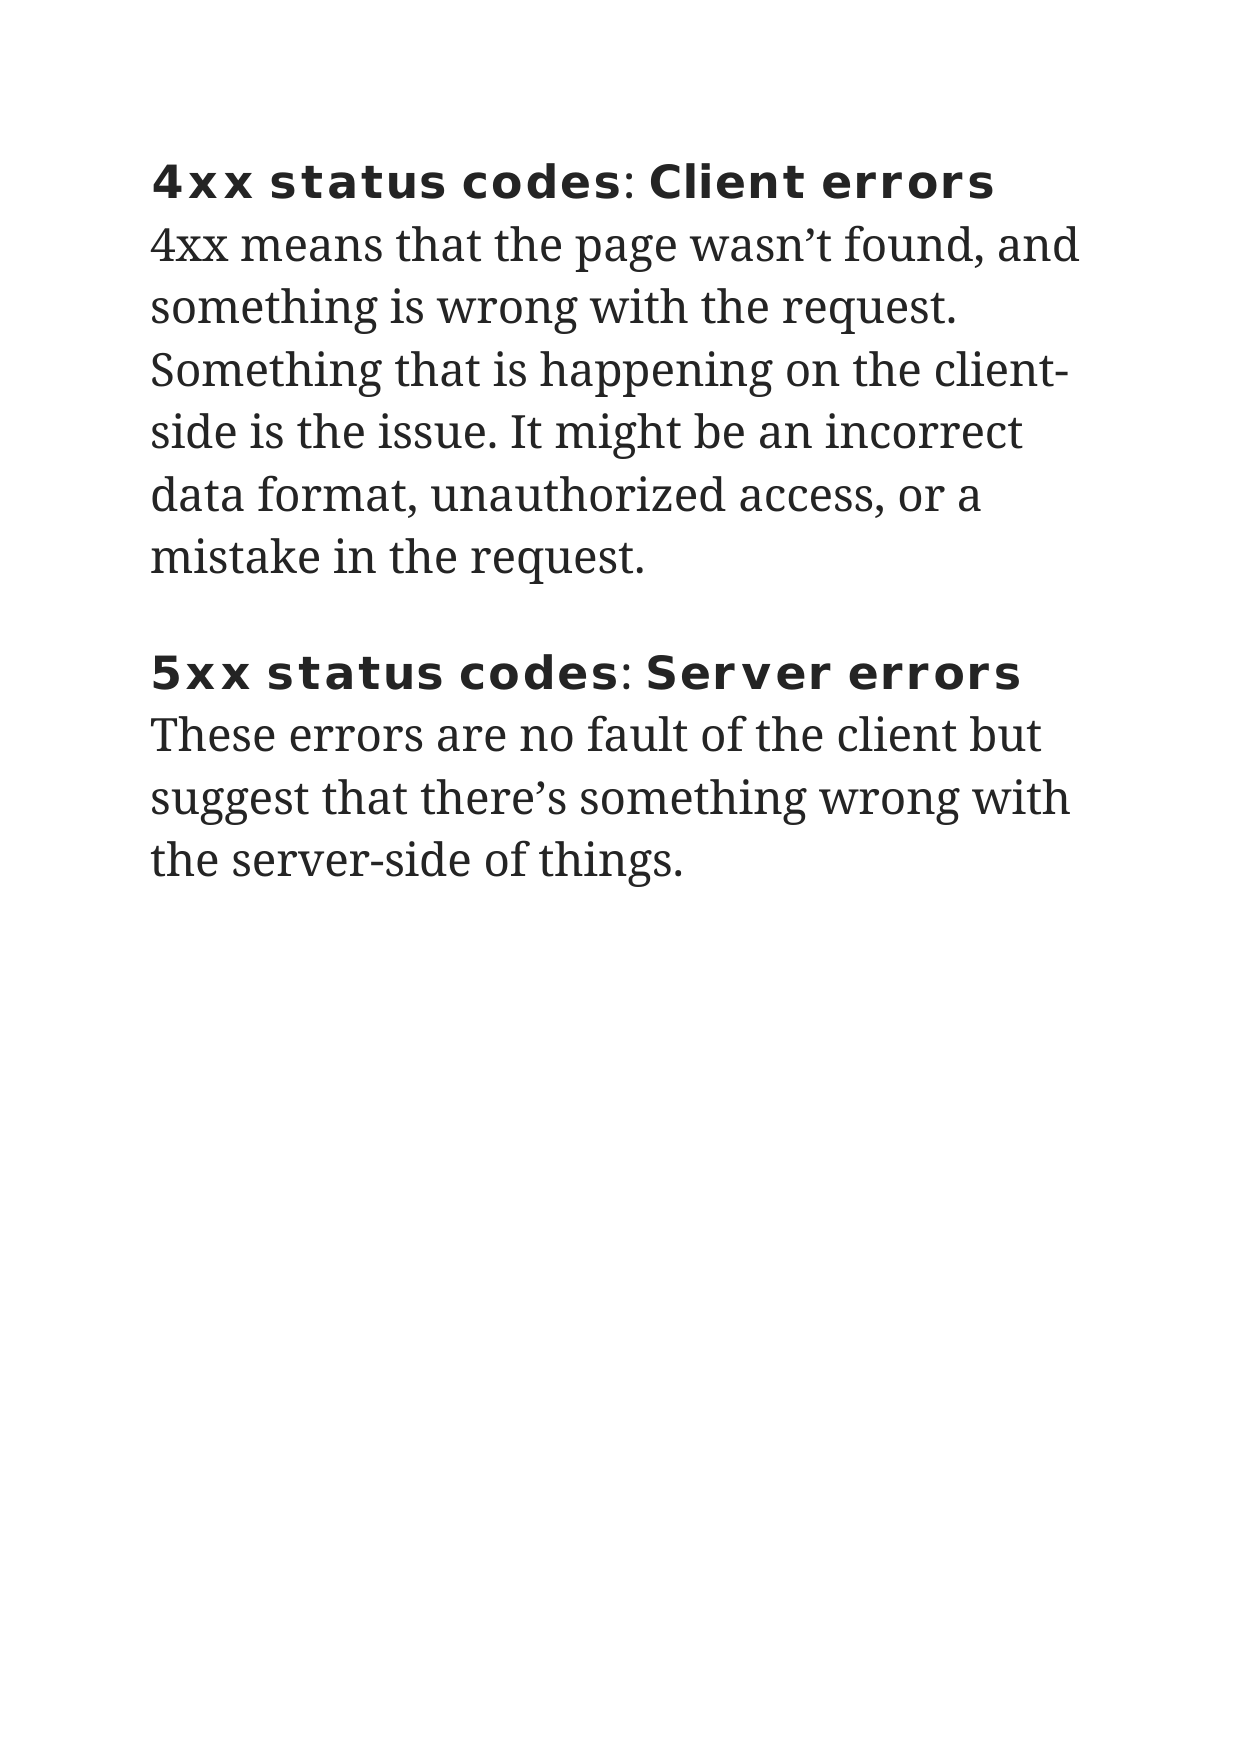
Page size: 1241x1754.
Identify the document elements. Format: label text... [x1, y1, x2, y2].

text 𝟰𝘅𝘅 𝘀𝘁𝗮𝘁𝘂𝘀 𝗰𝗼𝗱𝗲𝘀: 𝗖𝗹𝗶𝗲𝗻𝘁 𝗲𝗿𝗿𝗼𝗿𝘀 4xx means that the page wasn’t found, and something is wrong with the request. Something that is happening on the client-side is the issue. It might be an incorrect data format, unauthorized access, or a mistake in the request. [150, 150, 1090, 587]
text 𝟱𝘅𝘅 𝘀𝘁𝗮𝘁𝘂𝘀 𝗰𝗼𝗱𝗲𝘀: 𝗦𝗲𝗿𝘃𝗲𝗿 𝗲𝗿𝗿𝗼𝗿𝘀 These errors are no fault of the client but suggest that there’s something wrong with the server-side of things. [150, 640, 1090, 890]
